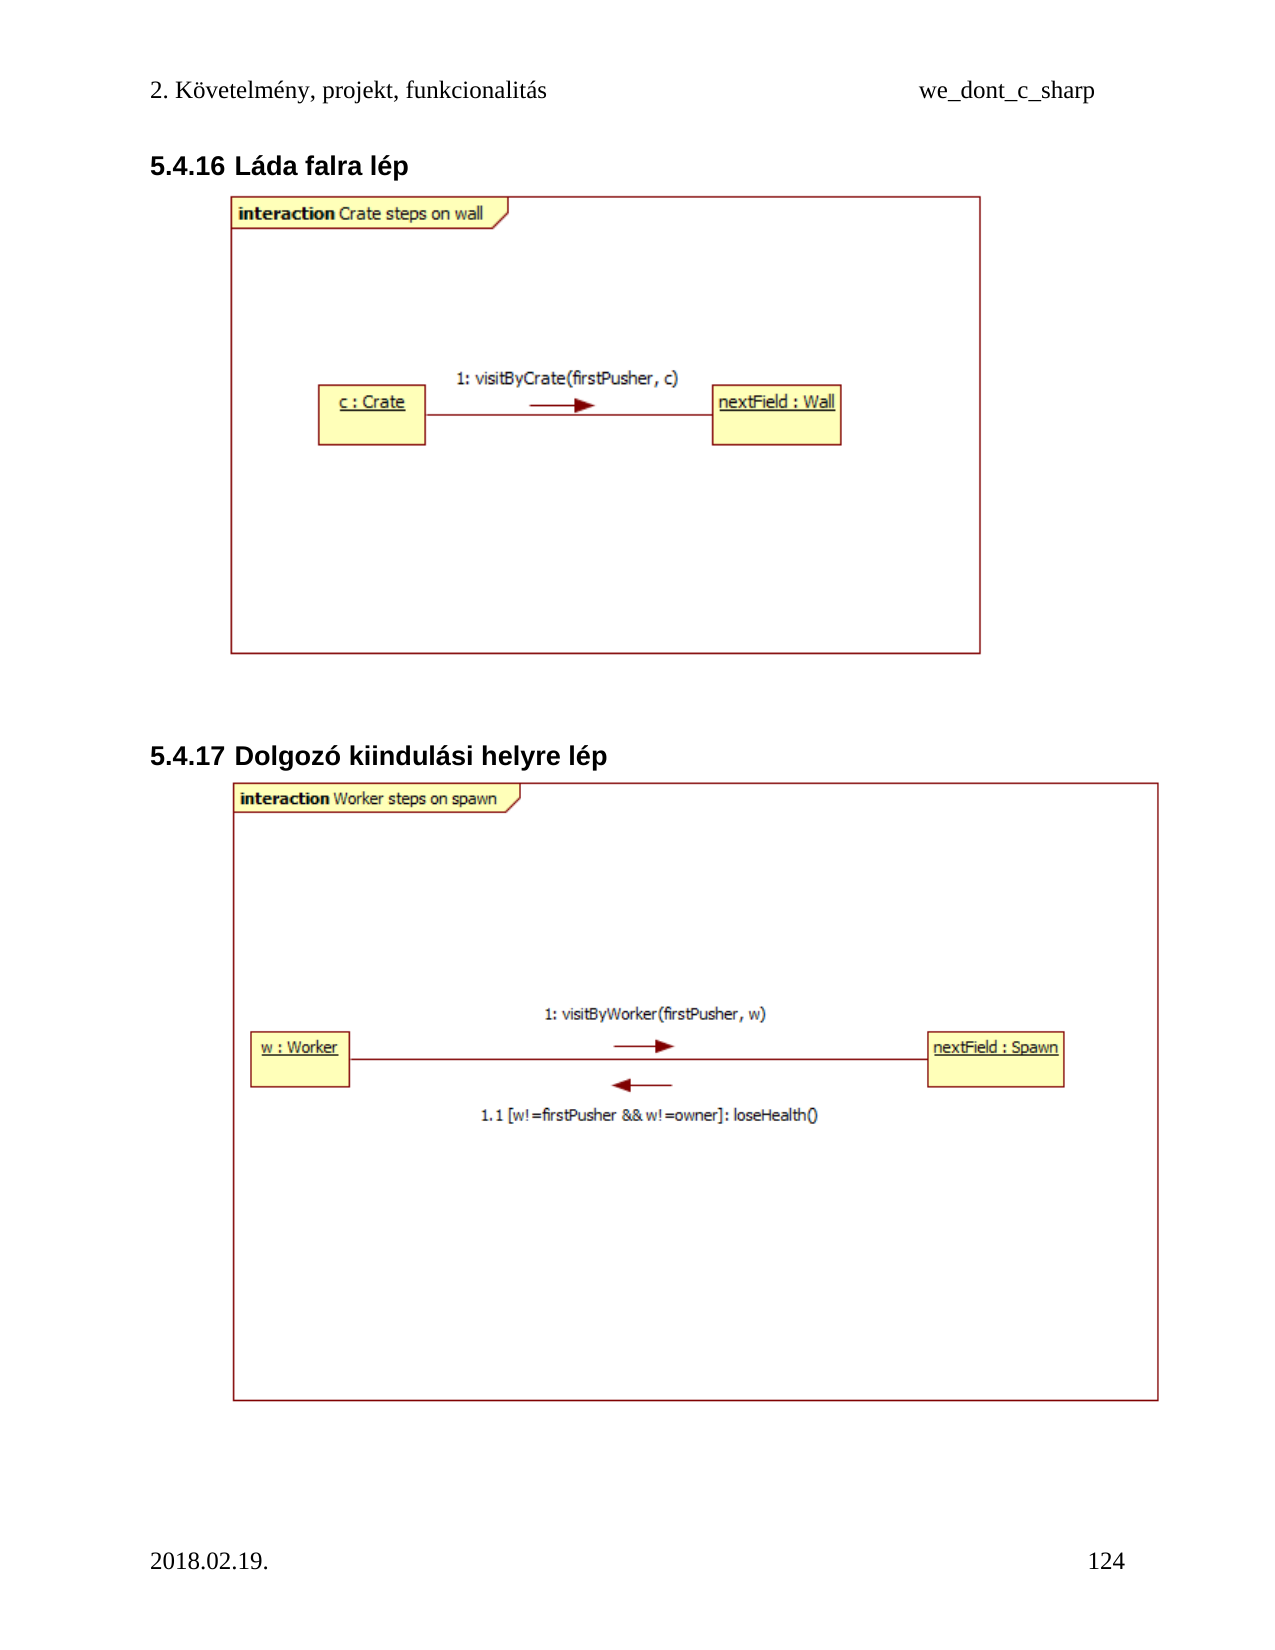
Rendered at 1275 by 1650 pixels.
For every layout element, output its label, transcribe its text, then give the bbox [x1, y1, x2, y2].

picture [223, 187, 992, 667]
subtitle Láda falra lép [150, 150, 1125, 181]
subtitle Dolgozó kiindulási helyre lép [150, 740, 1125, 771]
picture [223, 777, 1169, 1413]
